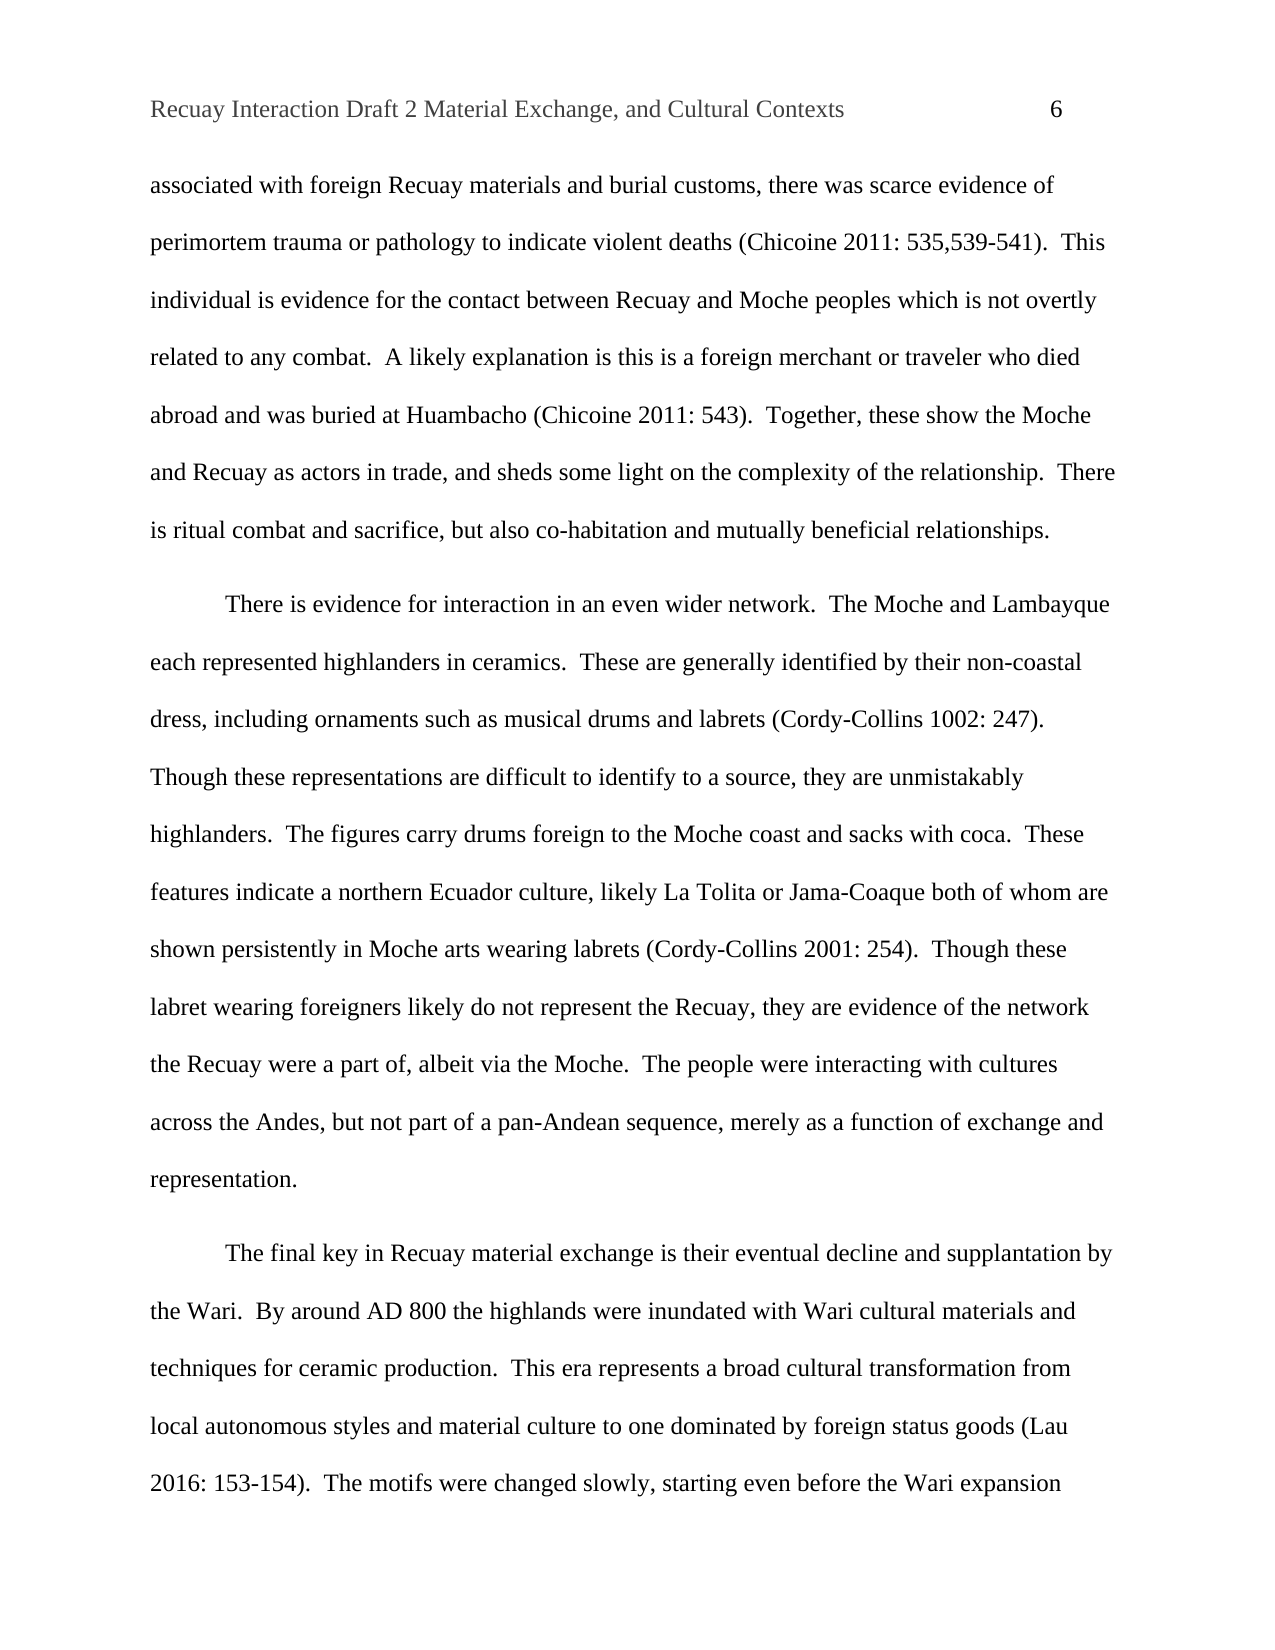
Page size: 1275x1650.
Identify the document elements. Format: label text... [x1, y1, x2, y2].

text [150, 170, 1125, 544]
text There is evidence for interaction in an even wider network. The Moche and Lambayque each represented highlanders in ceramics. These are generally identified by their non-coastal dress, including ornaments such as musical drums and labrets (Cordy-Collins 1002: 247). Though these representations are difficult to identify to a source, they are unmistakably highlanders. The figures carry drums foreign to the Moche coast and sacks with coca. These features indicate a northern Ecuador culture, likely La Tolita or Jama-Coaque both of whom are shown persistently in Moche arts wearing labrets (Cordy-Collins 2001: 254). Though these labret wearing foreigners likely do not represent the Recuay, they are evidence of the network the Recuay were a part of, albeit via the Moche. The people were interacting with cultures across the Andes, but not part of a pan-Andean sequence, merely as a function of exchange and representation. [150, 589, 1125, 1193]
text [150, 1238, 1125, 1497]
